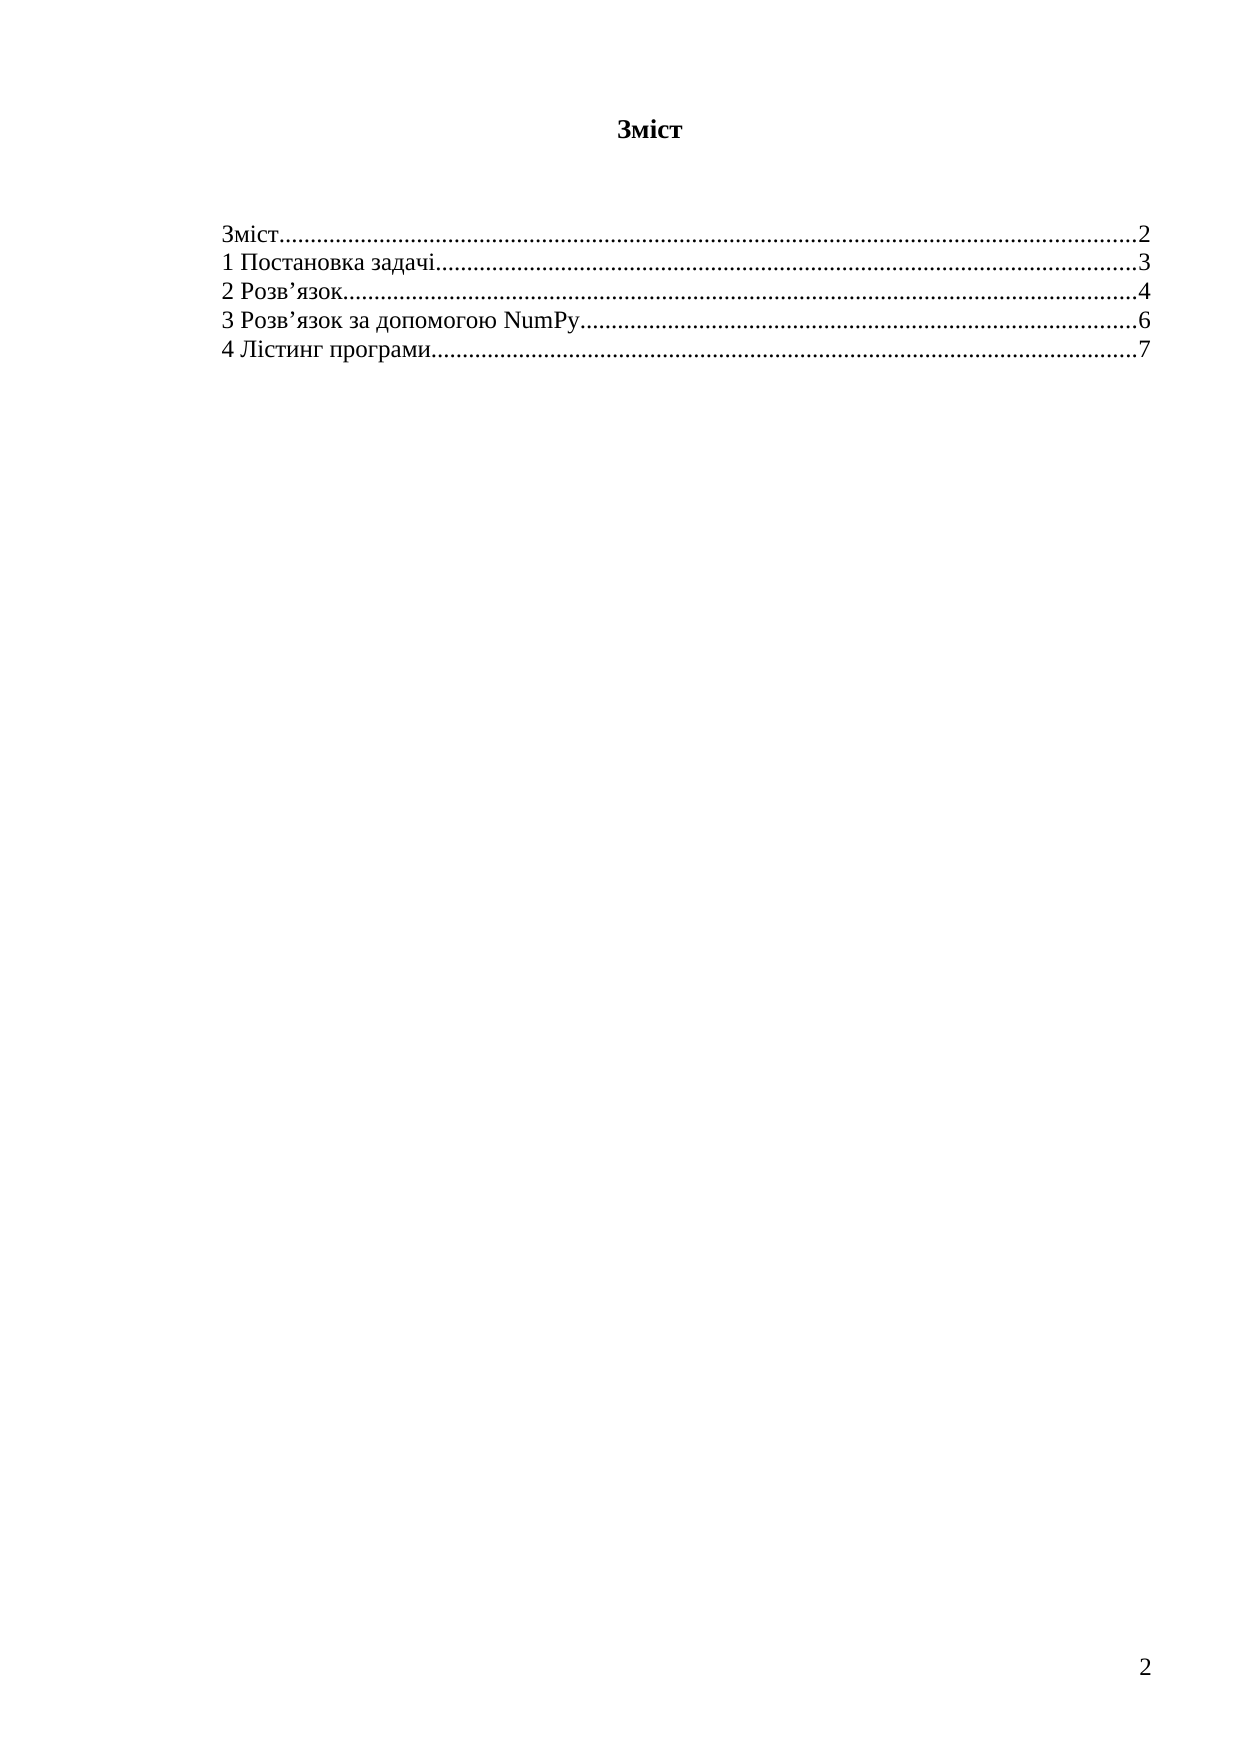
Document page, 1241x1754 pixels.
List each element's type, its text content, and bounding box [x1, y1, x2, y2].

subtitle Зміст [148, 113, 1152, 145]
